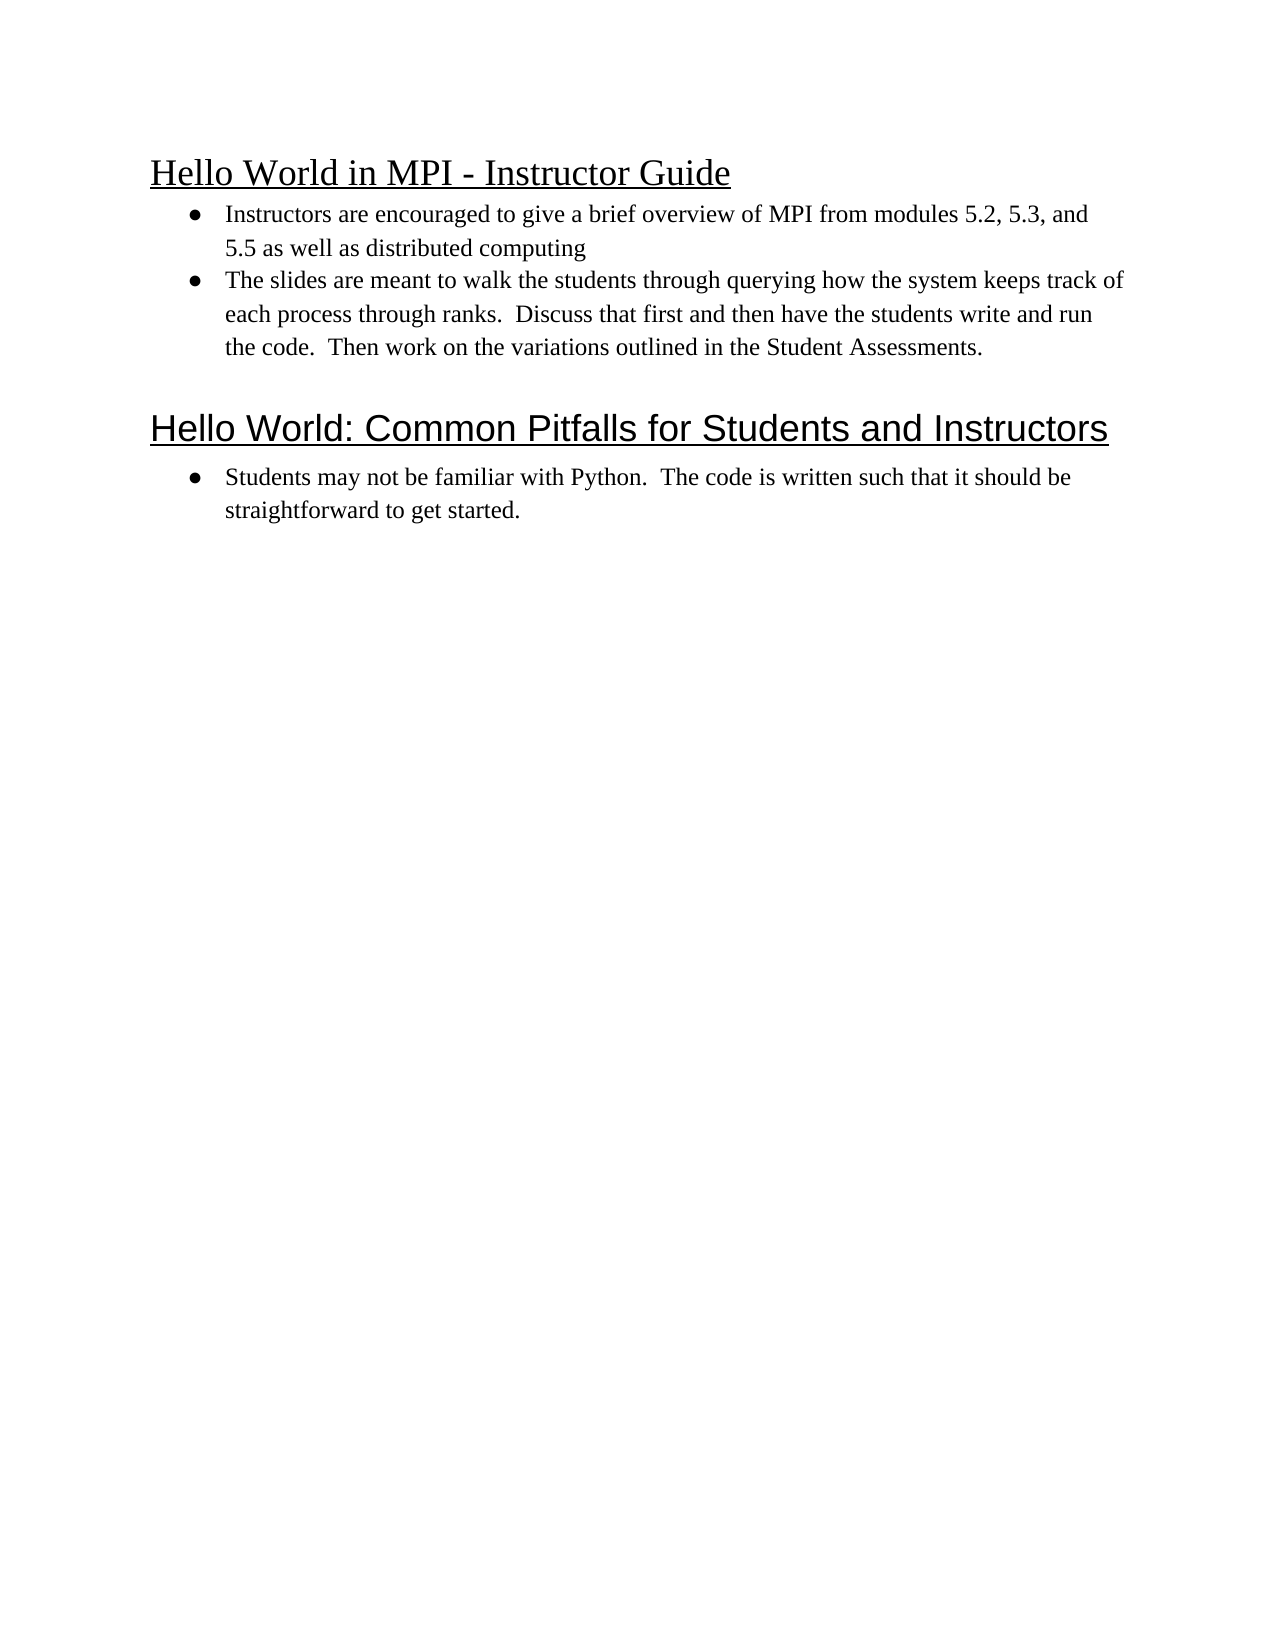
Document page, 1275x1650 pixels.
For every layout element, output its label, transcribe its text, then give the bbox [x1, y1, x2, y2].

list Students may not be familiar with Python. The code is written such that it should be straightforward to get started. [187, 462, 1125, 524]
list Instructors are encouraged to give a brief overview of MPI from modules 5.2, 5.3, and 5.5 as well as distributed computing [187, 199, 1125, 261]
list The slides are meant to walk the students through querying how the system keeps track of each process through ranks. Discuss that first and then have the students write and run the code. Then work on the variations outlined in the Student Assessments. [187, 266, 1125, 360]
text Hello World in MPI - Instructor Guide [150, 150, 1125, 193]
subtitle Hello World: Common Pitfalls for Students and Instructors [150, 406, 1125, 449]
